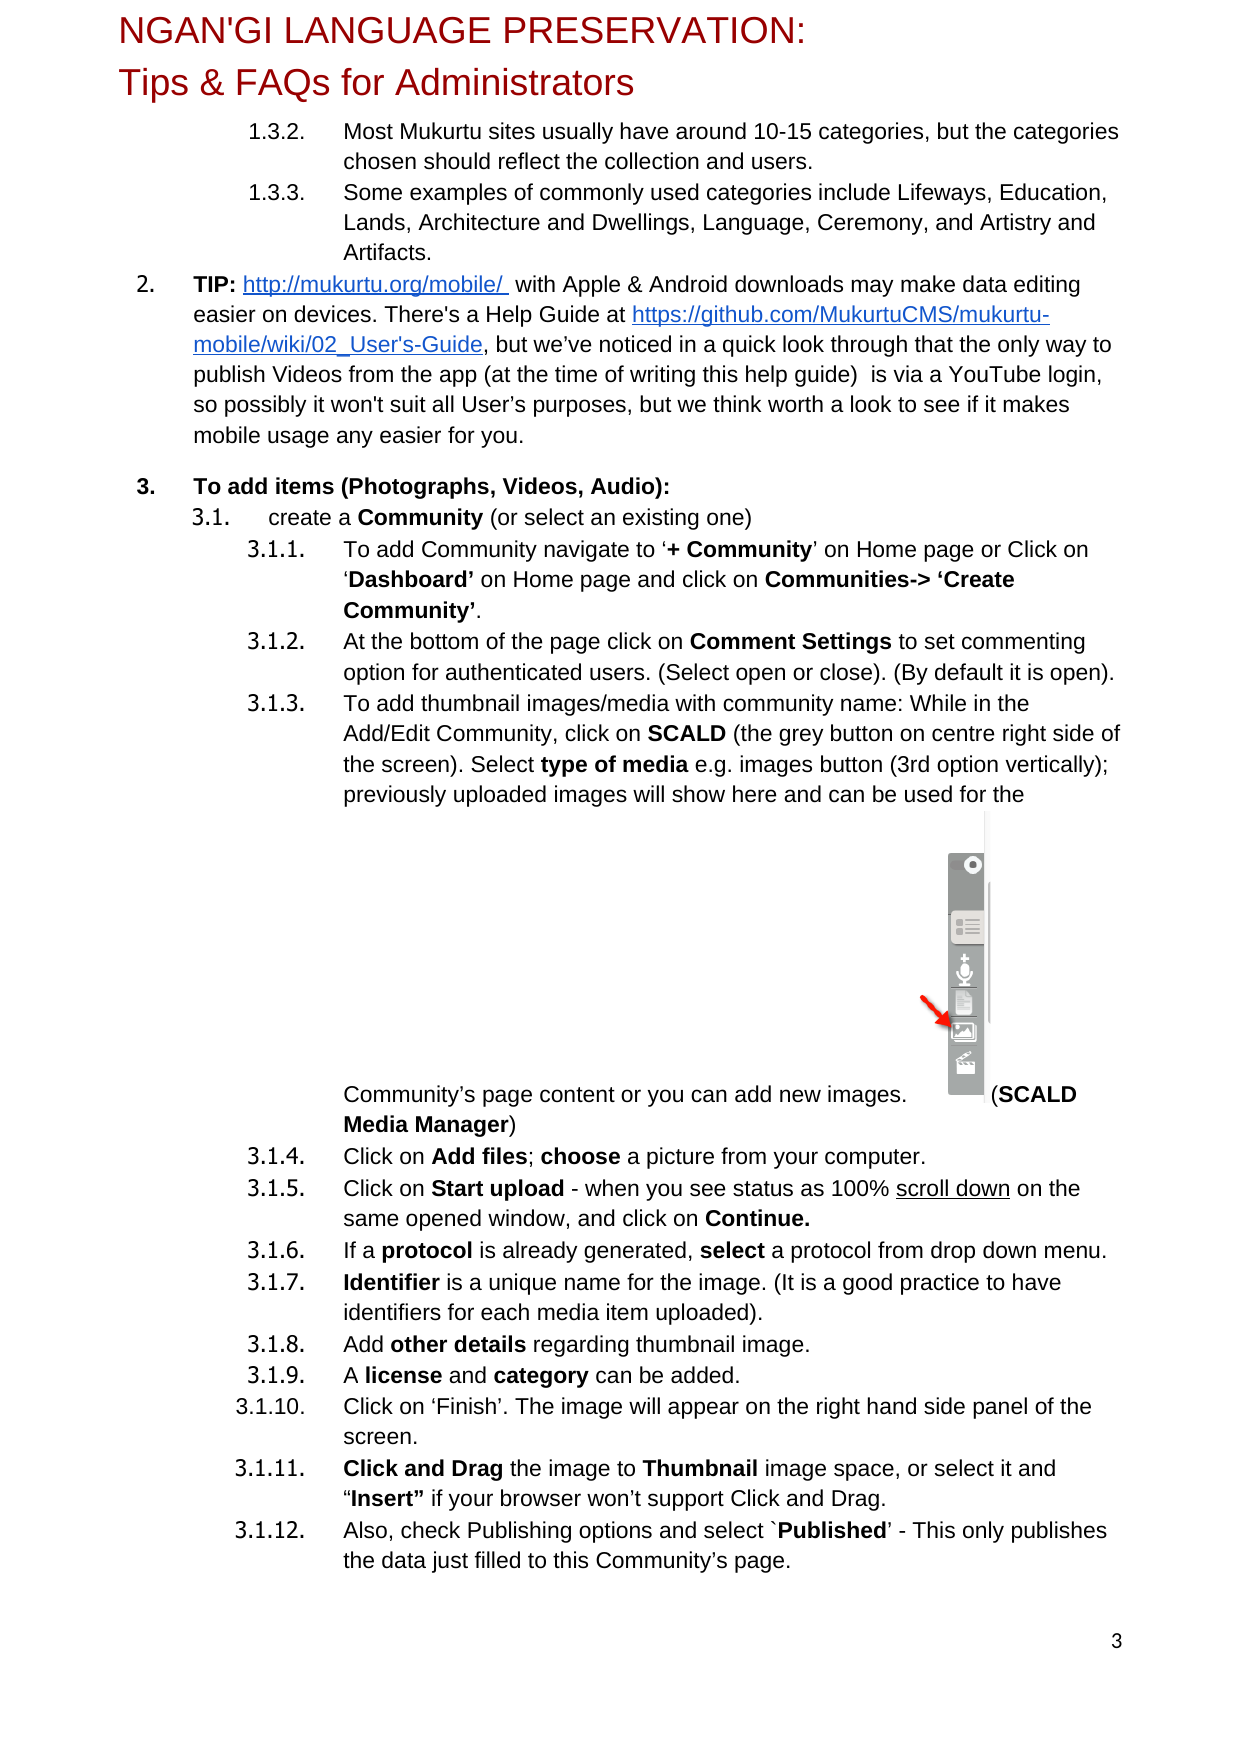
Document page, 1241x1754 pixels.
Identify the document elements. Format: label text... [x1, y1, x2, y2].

list Add other details regarding thumbnail image. [343, 1329, 1122, 1357]
picture [907, 811, 991, 1103]
list Click and Drag the image to Thumbnail image space, or select it and “Insert” if your browser won’t support Click and Drag. [306, 1453, 1122, 1511]
list Click on ‘Finish’. The image will appear on the right hand side panel of the screen. [306, 1393, 1122, 1449]
list Click on Add files; choose a picture from your computer. [343, 1141, 1122, 1169]
list A license and category can be added. [343, 1361, 1122, 1389]
list To add thumbnail images/media with community name: While in the Add/Edit Community, click on SCALD (the grey button on centre right side of the screen). Select type of media e.g. images button (3rd option vertically); previously uploaded images will show here and can be used for the Community’s page content or you can add new images.(SCALD Media Manager) [306, 689, 1122, 1137]
list Some examples of commonly used categories include Lifeways, Education, Lands, Architecture and Dwellings, Language, Ceremony, and Artistry and Artifacts. [306, 178, 1122, 265]
list TIP: http://mukurtu.org/mobile/ ​ with Apple & Android downloads may make data editing easier on devices. ​There's a Help Guide at https://github.com/MukurtuCMS/mukurtu-mobile/wiki/02_User's-Guide​, but we’ve noticed in a quick look through that the only way to publish Videos from the app (at the time of writing this help guide) is via a YouTube login, so ​possibly it won't suit all User’s purposes, but we think worth a look to see if it makes mobile usage any easier for you. [156, 269, 1122, 448]
list Also, check Publishing options and select `Published’ - This only publishes the data just filled to this Community’s page. [306, 1515, 1122, 1573]
list Identifier is a unique name for the image. (It is a good practice to have identifiers for each media item uploaded). [306, 1267, 1122, 1325]
list If a protocol is already generated, select a protocol from drop down menu. [343, 1235, 1122, 1263]
list Most Mukurtu sites usually have around 10-15 categories, but the categories chosen should reflect the collection and users. [306, 118, 1122, 174]
subtitle To add items (Photographs, Videos, Audio): [156, 473, 1122, 499]
list At the bottom of the page click on Comment Settings to set commenting option for authenticated users. (Select open or close). (By default it is open). [306, 627, 1122, 685]
list Click on Start upload - when you see status as 100% scroll down on the same opened window, and click on Continue. [306, 1173, 1122, 1231]
list To add Community navigate to ‘+ Community’ on Home page or Click on ‘Dashboard’ on Home page and click on Communities-> ‘Create Community’. [306, 535, 1122, 623]
list create a Community (or select an existing one) [268, 503, 1122, 531]
